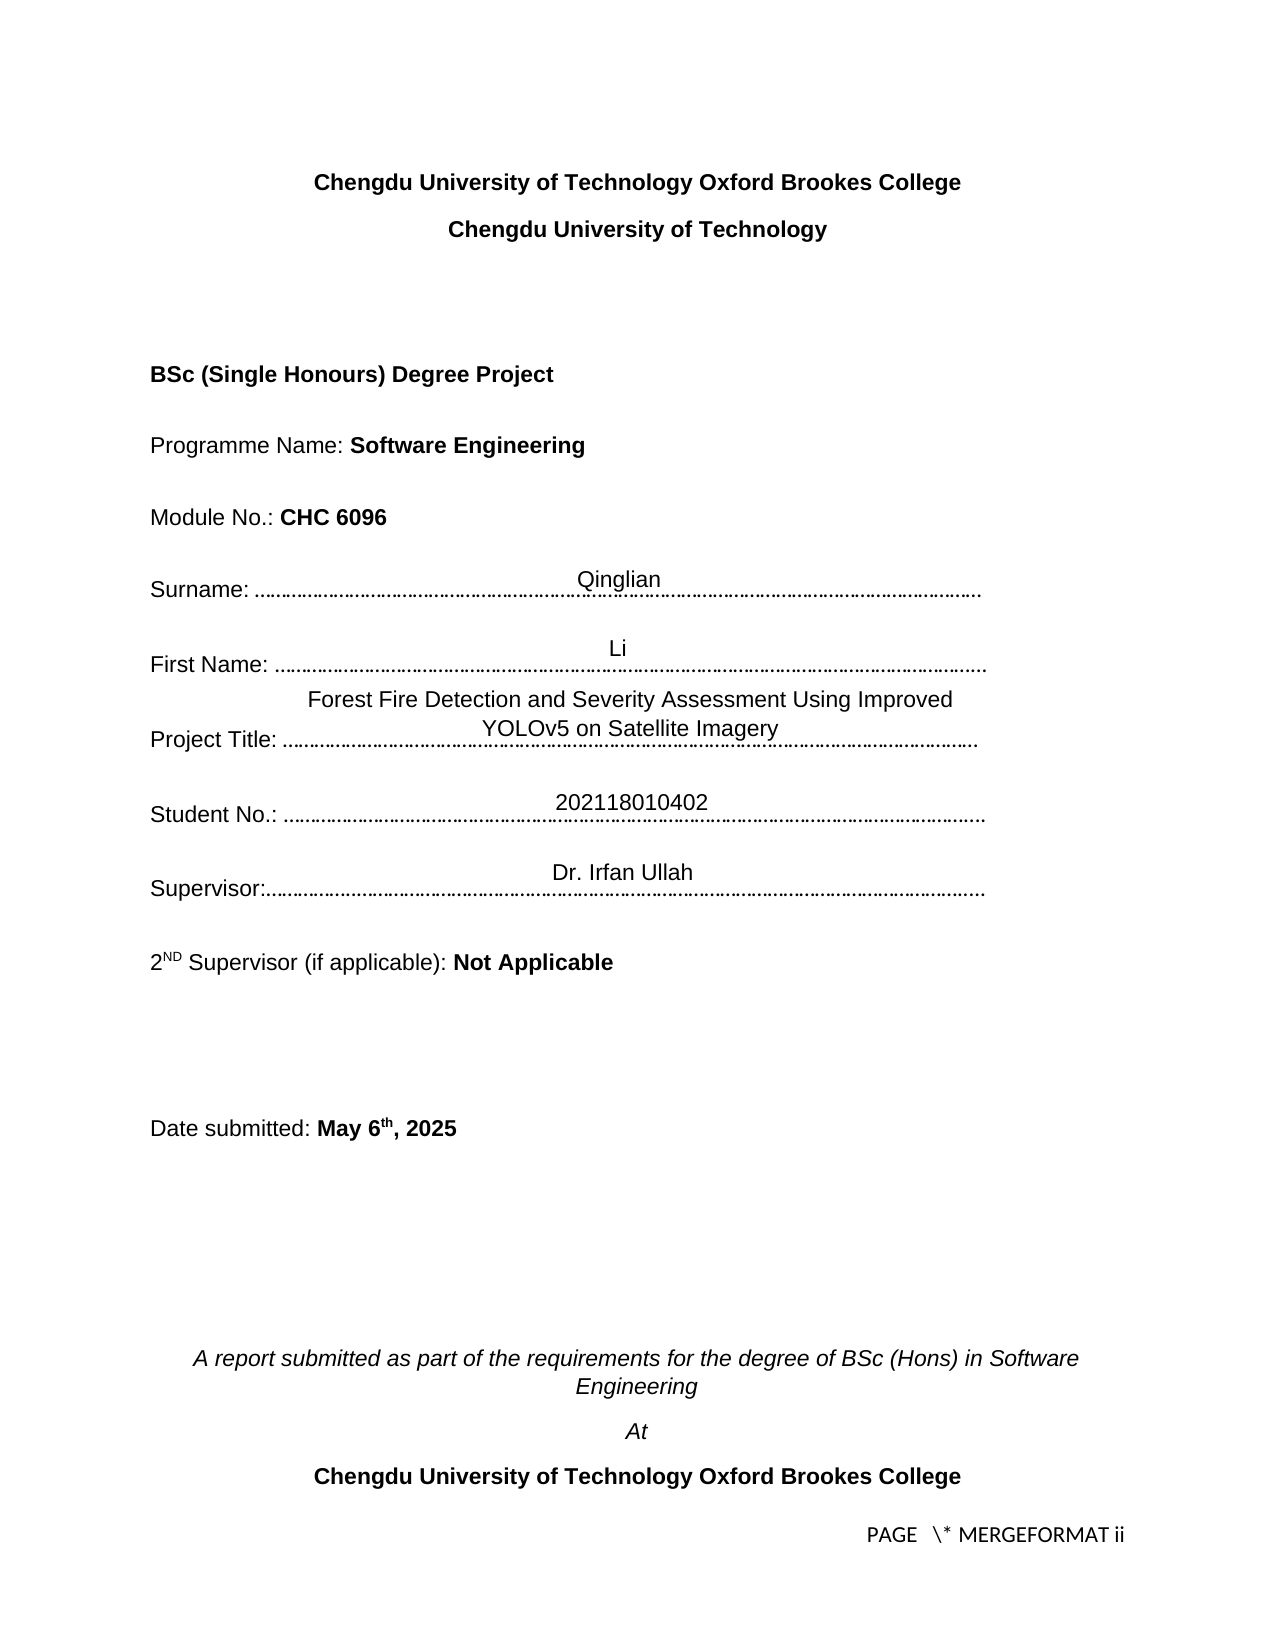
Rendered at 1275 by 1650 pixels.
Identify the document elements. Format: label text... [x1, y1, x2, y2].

text Chengdu University of Technology Oxford Brookes College [150, 1463, 1125, 1489]
text Project Title: …………………………………………………………………………………………………………………… [150, 725, 1125, 753]
text Module No.: CHC 6096 [150, 504, 1125, 530]
text Chengdu University of Technology Oxford Brookes College [150, 169, 1125, 195]
text 2ND Supervisor (if applicable): Not Applicable [150, 949, 1125, 976]
text BSc (Single Honours) Degree Project [150, 361, 1125, 387]
text Student No.: ………………………………………………………………………………………………………………….... [150, 800, 1125, 828]
text Supervisor:……………..……………………………………………………………………………………………………..... [150, 874, 1125, 903]
text First Name: ……………………………………………………………………………………………………………………... [150, 650, 1125, 678]
text Surname: ………………………………………………………………………………………………………………………… [150, 575, 1125, 603]
text At [150, 1418, 1125, 1444]
text Date submitted: May 6th, 2025 [150, 1115, 1125, 1142]
text A report submitted as part of the requirements for the degree of BSc (Hons) in Software Engineering [150, 1344, 1125, 1399]
text Programme Name: Software Engineering [150, 432, 1125, 459]
text Chengdu University of Technology [150, 216, 1125, 242]
